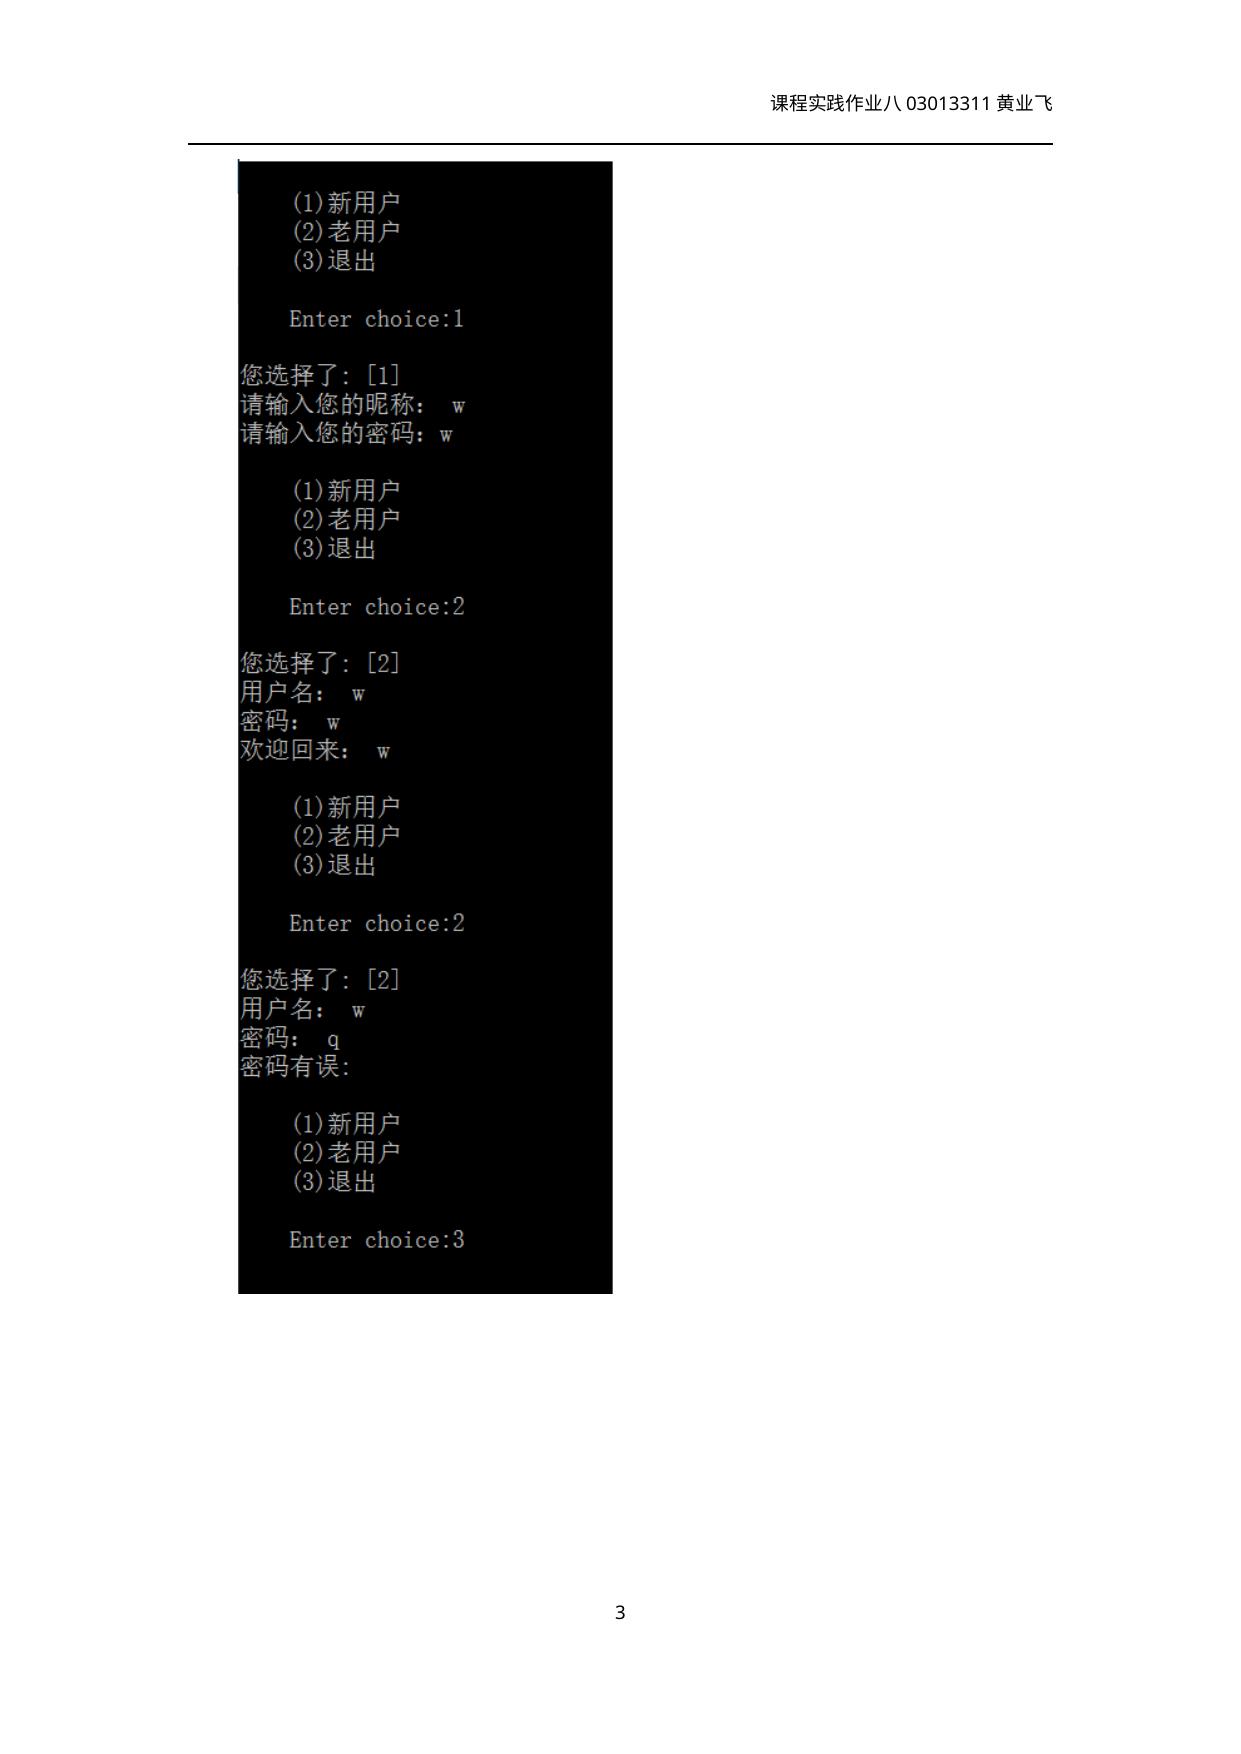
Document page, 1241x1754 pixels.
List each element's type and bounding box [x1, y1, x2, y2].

picture [237, 159, 613, 1294]
